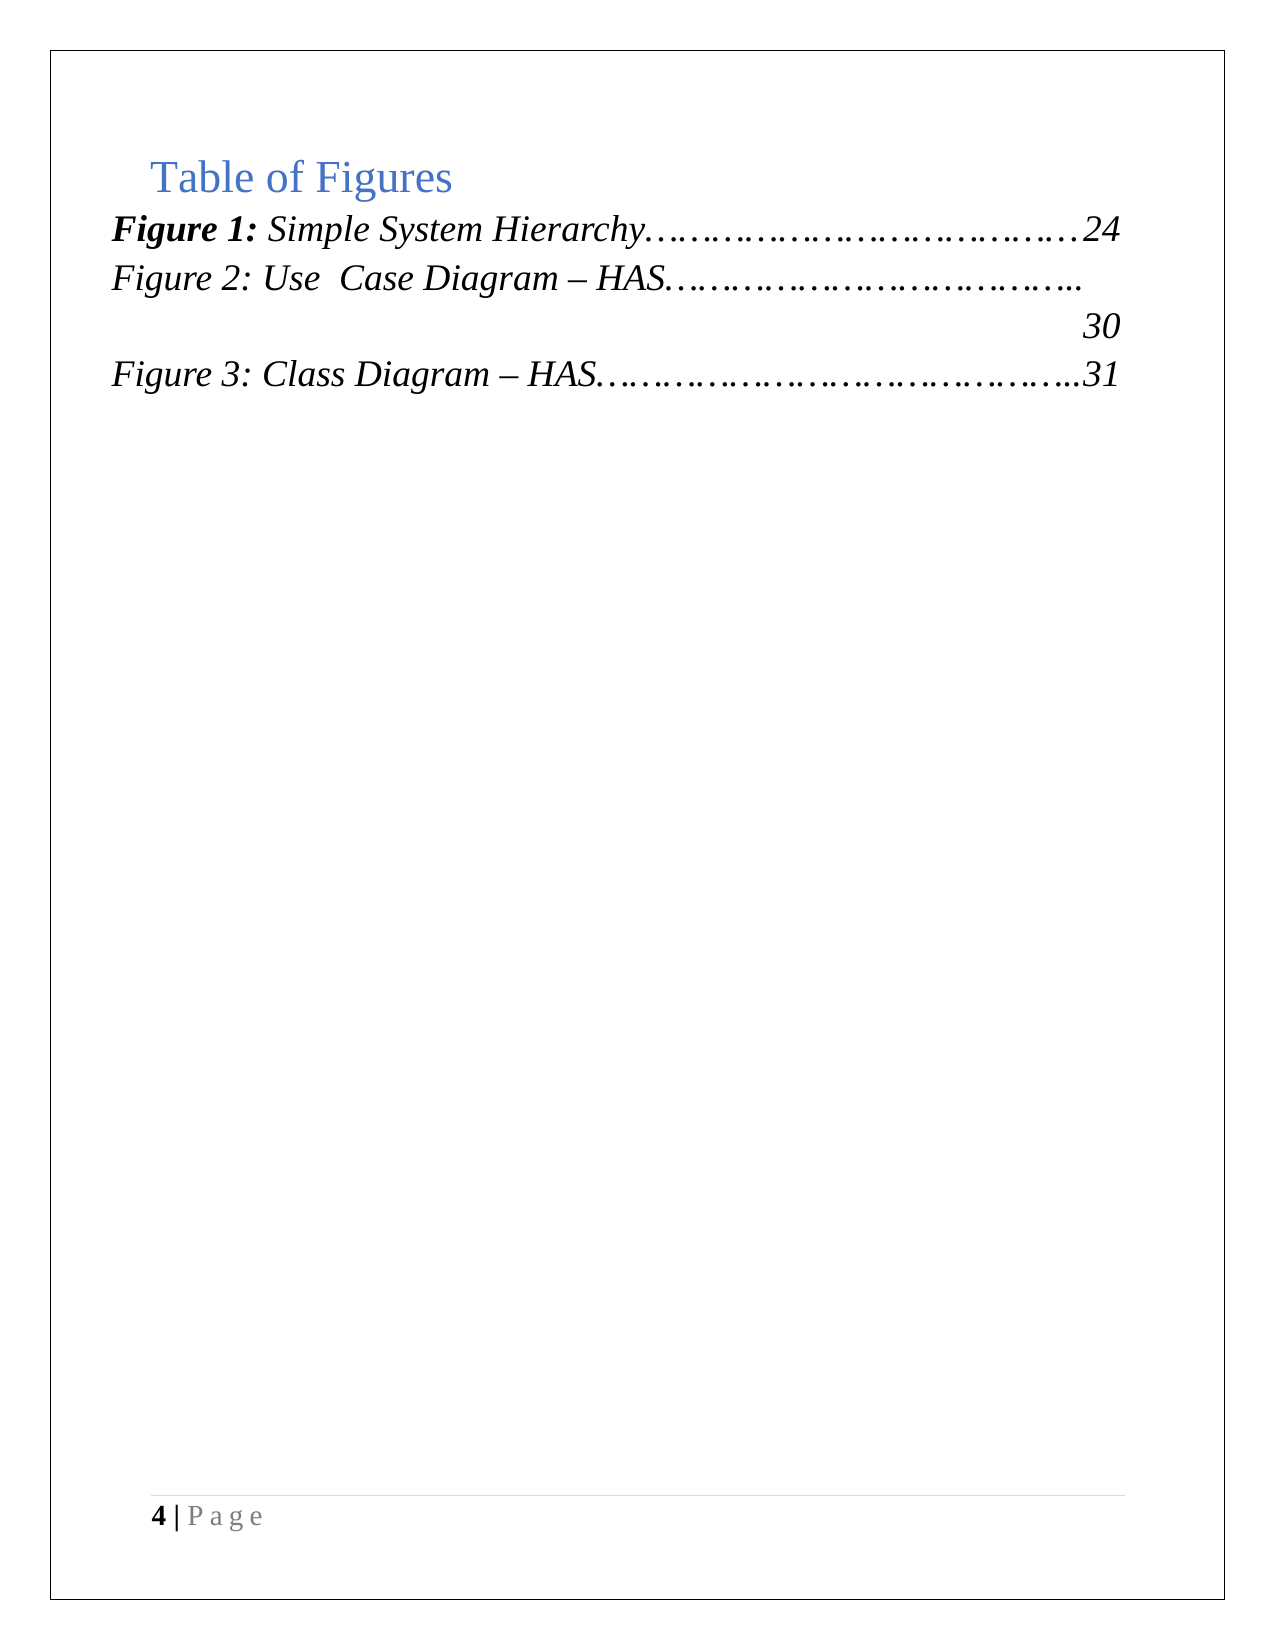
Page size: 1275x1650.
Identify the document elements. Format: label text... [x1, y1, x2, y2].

text Figure 3: Class Diagram – HAS…………………………………….. 31 [111, 352, 1125, 395]
text Figure 1: Simple System Hierarchy………………………………… 24 [111, 207, 1125, 250]
text Figure 2: Use Case Diagram – HAS……………………………….. 30 [111, 255, 1125, 346]
subtitle Table of Figures [150, 150, 1125, 203]
